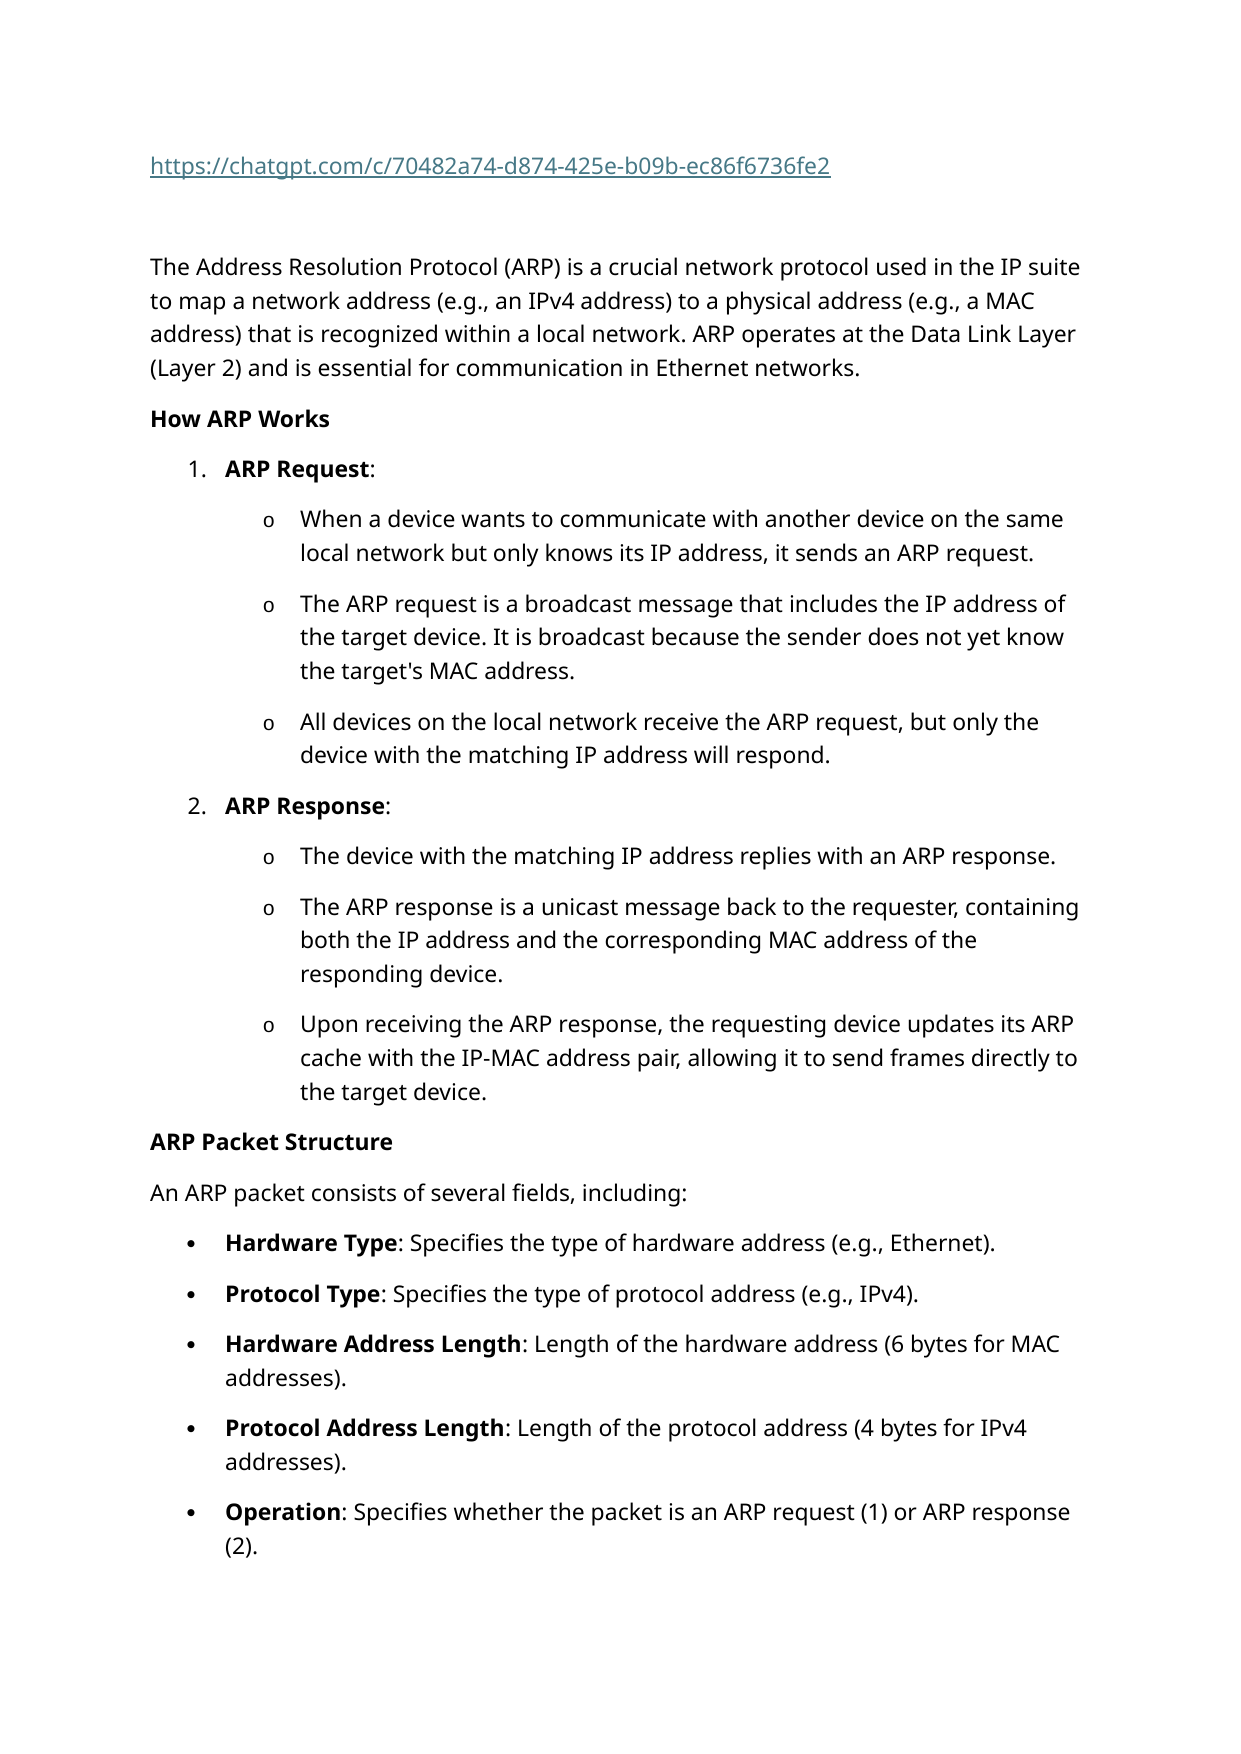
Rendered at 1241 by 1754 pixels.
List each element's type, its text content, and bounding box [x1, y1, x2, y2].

list Protocol Address Length: Length of the protocol address (4 bytes for IPv4 addresses). [187, 1412, 1090, 1477]
text An ARP packet consists of several fields, including: [150, 1177, 1090, 1208]
text https://chatgpt.com/c/70482a74-d874-425e-b09b-ec86f6736fe2 [150, 150, 1090, 181]
list Operation: Specifies whether the packet is an ARP request (1) or ARP response (2). [187, 1496, 1090, 1561]
list The ARP response is a unicast message back to the requester, containing both the IP address and the corresponding MAC address of the responding device. [262, 890, 1090, 989]
list When a device wants to communicate with another device on the same local network but only knows its IP address, it sends an ARP request. [262, 503, 1090, 568]
list Hardware Address Length: Length of the hardware address (6 bytes for MAC addresses). [187, 1328, 1090, 1393]
text How ARP Works [150, 402, 1090, 434]
list ARP Response: [187, 789, 1090, 821]
list Hardware Type: Specifies the type of hardware address (e.g., Ethernet). [187, 1227, 1090, 1258]
list The ARP request is a broadcast message that includes the IP address of the target device. It is broadcast because the sender does not yet know the target's MAC address. [262, 587, 1090, 686]
list Upon receiving the ARP response, the requesting device updates its ARP cache with the IP-MAC address pair, allowing it to send frames directly to the target device. [262, 1008, 1090, 1107]
list All devices on the local network receive the ARP request, but only the device with the matching IP address will respond. [262, 705, 1090, 770]
list Protocol Type: Specifies the type of protocol address (e.g., IPv4). [187, 1277, 1090, 1309]
text The Address Resolution Protocol (ARP) is a crucial network protocol used in the IP suite to map a network address (e.g., an IPv4 address) to a physical address (e.g., a MAC address) that is recognized within a local network. ARP operates at the Data Link Layer (Layer 2) and is essential for communication in Ethernet networks. [150, 251, 1090, 383]
text ARP Packet Structure [150, 1126, 1090, 1157]
list The device with the matching IP address replies with an ARP response. [262, 840, 1090, 871]
list ARP Request: [187, 453, 1090, 484]
